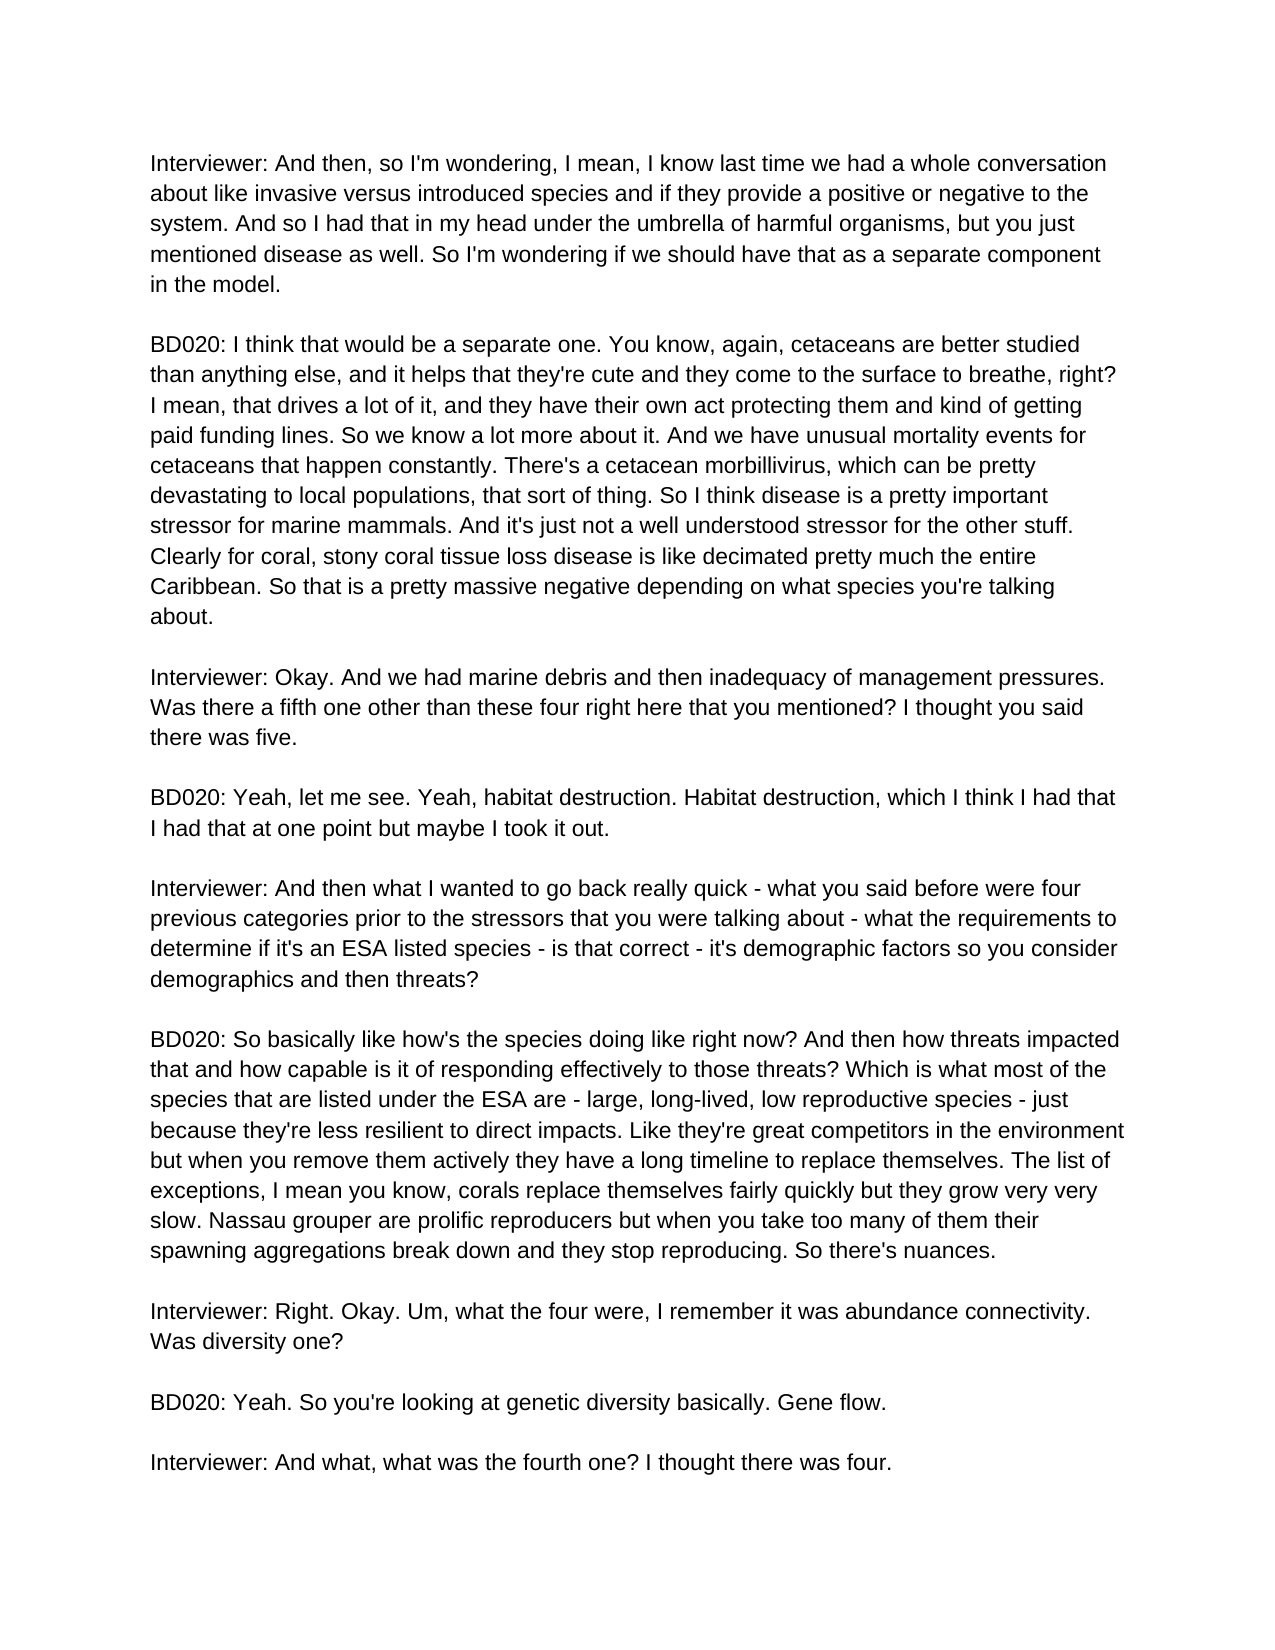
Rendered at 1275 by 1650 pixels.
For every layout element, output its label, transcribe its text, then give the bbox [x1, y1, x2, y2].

text Interviewer: Okay. And we had marine debris and then inadequacy of management pressures. Was there a fifth one other than these four right here that you mentioned? I thought you said there was five. [150, 663, 1125, 750]
text BD020: I think that would be a separate one. You know, again, cetaceans are better studied than anything else, and it helps that they're cute and they come to the surface to breathe, right? I mean, that drives a lot of it, and they have their own act protecting them and kind of getting paid funding lines. So we know a lot more about it. And we have unusual mortality events for cetaceans that happen constantly. There's a cetacean morbillivirus, which can be pretty devastating to local populations, that sort of thing. So I think disease is a pretty important stressor for marine mammals. And it's just not a well understood stressor for the other stuff. Clearly for coral, stony coral tissue loss disease is like decimated pretty much the entire Caribbean. So that is a pretty massive negative depending on what species you're talking about. [150, 331, 1125, 629]
text Interviewer: And then what I wanted to go back really quick - what you said before were four previous categories prior to the stressors that you were talking about - what the requirements to determine if it's an ESA listed species - is that correct - it's demographic factors so you consider demographics and then threats? [150, 875, 1125, 992]
text Interviewer: And then, so I'm wondering, I mean, I know last time we had a whole conversation about like invasive versus introduced species and if they provide a positive or negative to the system. And so I had that in my head under the umbrella of harmful organisms, but you just mentioned disease as well. So I'm wondering if we should have that as a separate component in the model. [150, 150, 1125, 297]
text Interviewer: Right. Okay. Um, what the four were, I remember it was abundance connectivity. Was diversity one? [150, 1298, 1125, 1354]
text Interviewer: And what, what was the fourth one? I thought there was four. [150, 1449, 1125, 1475]
text BD020: So basically like how's the species doing like right now? And then how threats impacted that and how capable is it of responding effectively to those threats? Which is what most of the species that are listed under the ESA are - large, long-lived, low reproductive species - just because they're less resilient to direct impacts. Like they're great competitors in the environment but when you remove them actively they have a long timeline to replace themselves. The list of exceptions, I mean you know, corals replace themselves fairly quickly but they grow very very slow. Nassau grouper are prolific reproducers but when you take too many of them their spawning aggregations break down and they stop reproducing. So there's nuances. [150, 1026, 1125, 1264]
text BD020: Yeah, let me see. Yeah, habitat destruction. Habitat destruction, which I think I had that I had that at one point but maybe I took it out. [150, 784, 1125, 841]
text BD020: Yeah. So you're looking at genetic diversity basically. Gene flow. [150, 1388, 1125, 1415]
